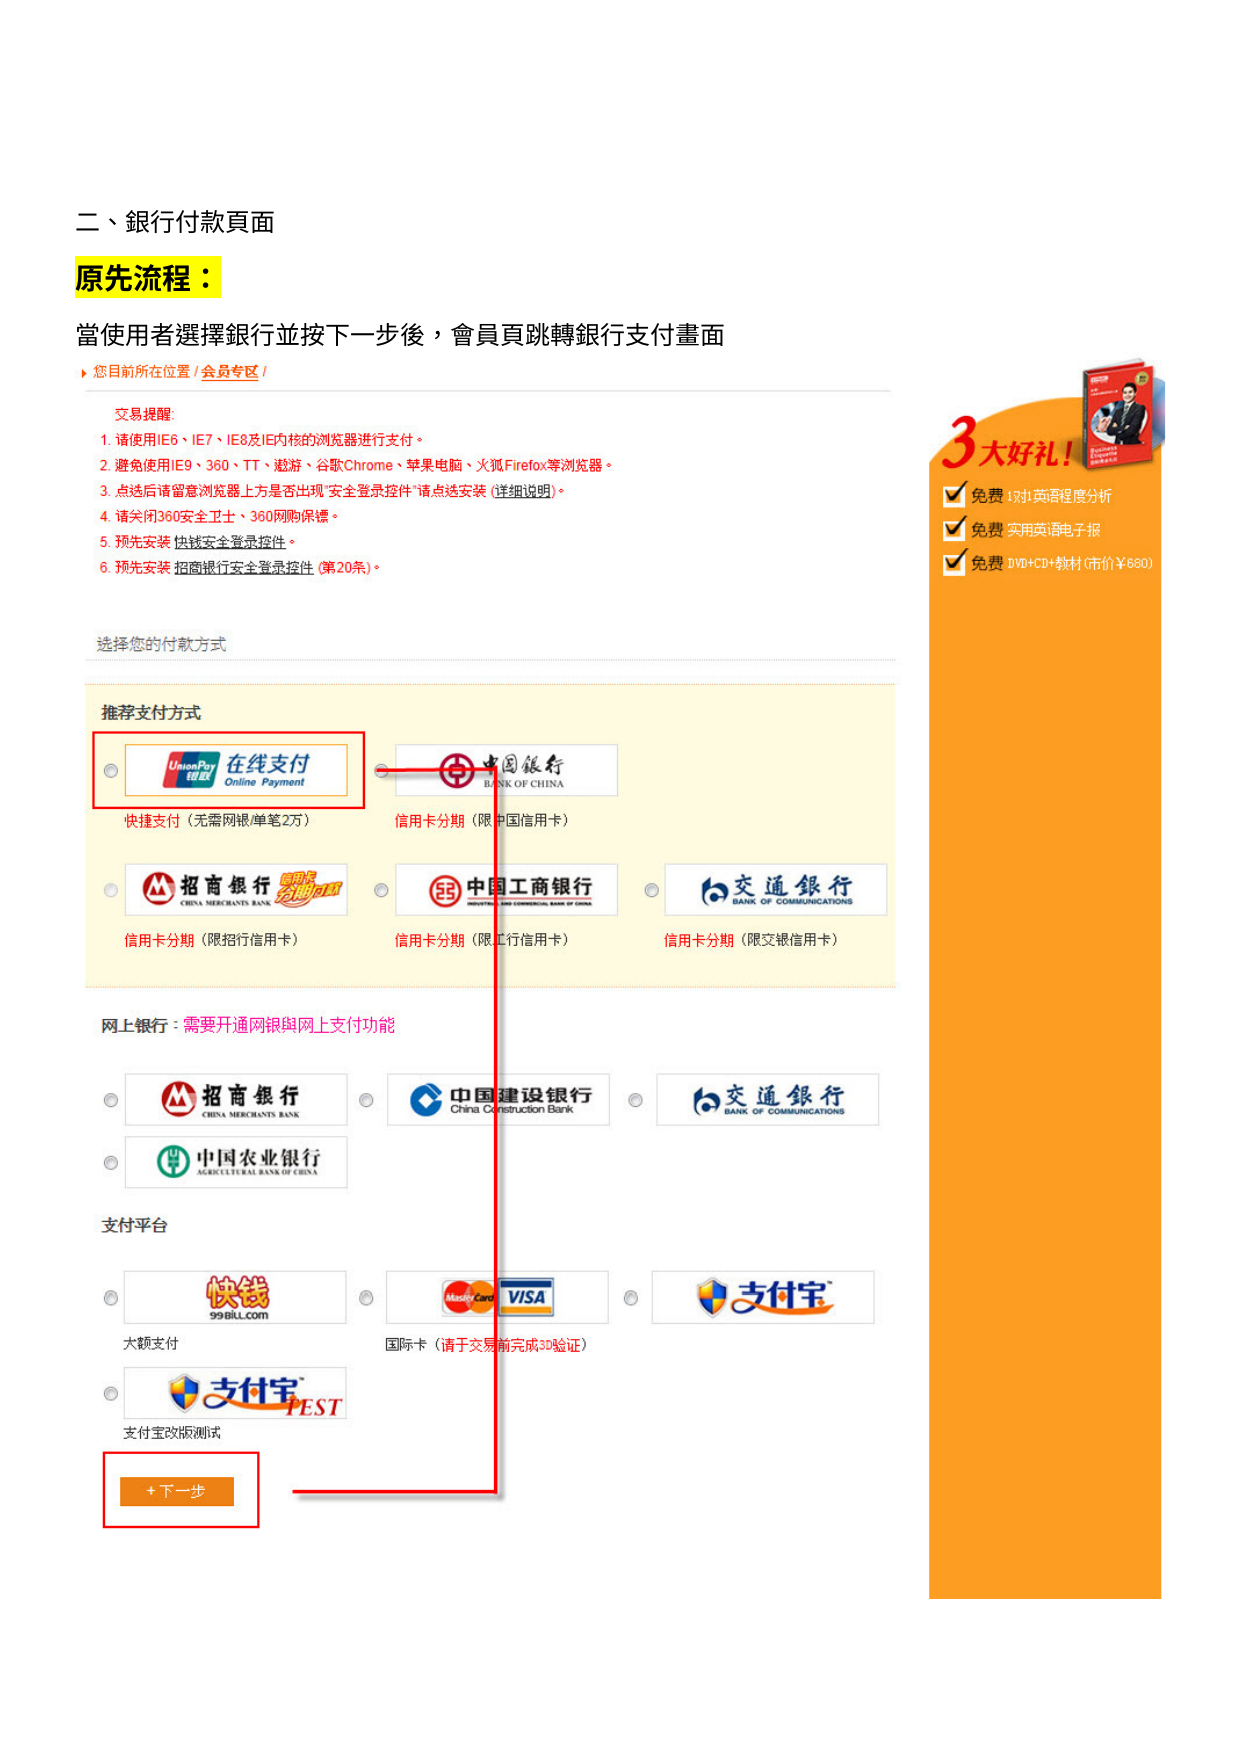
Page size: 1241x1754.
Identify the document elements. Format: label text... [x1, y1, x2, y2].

picture [75, 352, 1166, 1599]
text 二、銀行付款頁面 [75, 202, 1165, 239]
text 原先流程： [75, 239, 1165, 314]
text 當使用者選擇銀行並按下一步後，會員頁跳轉銀行支付畫面 [75, 314, 1165, 352]
